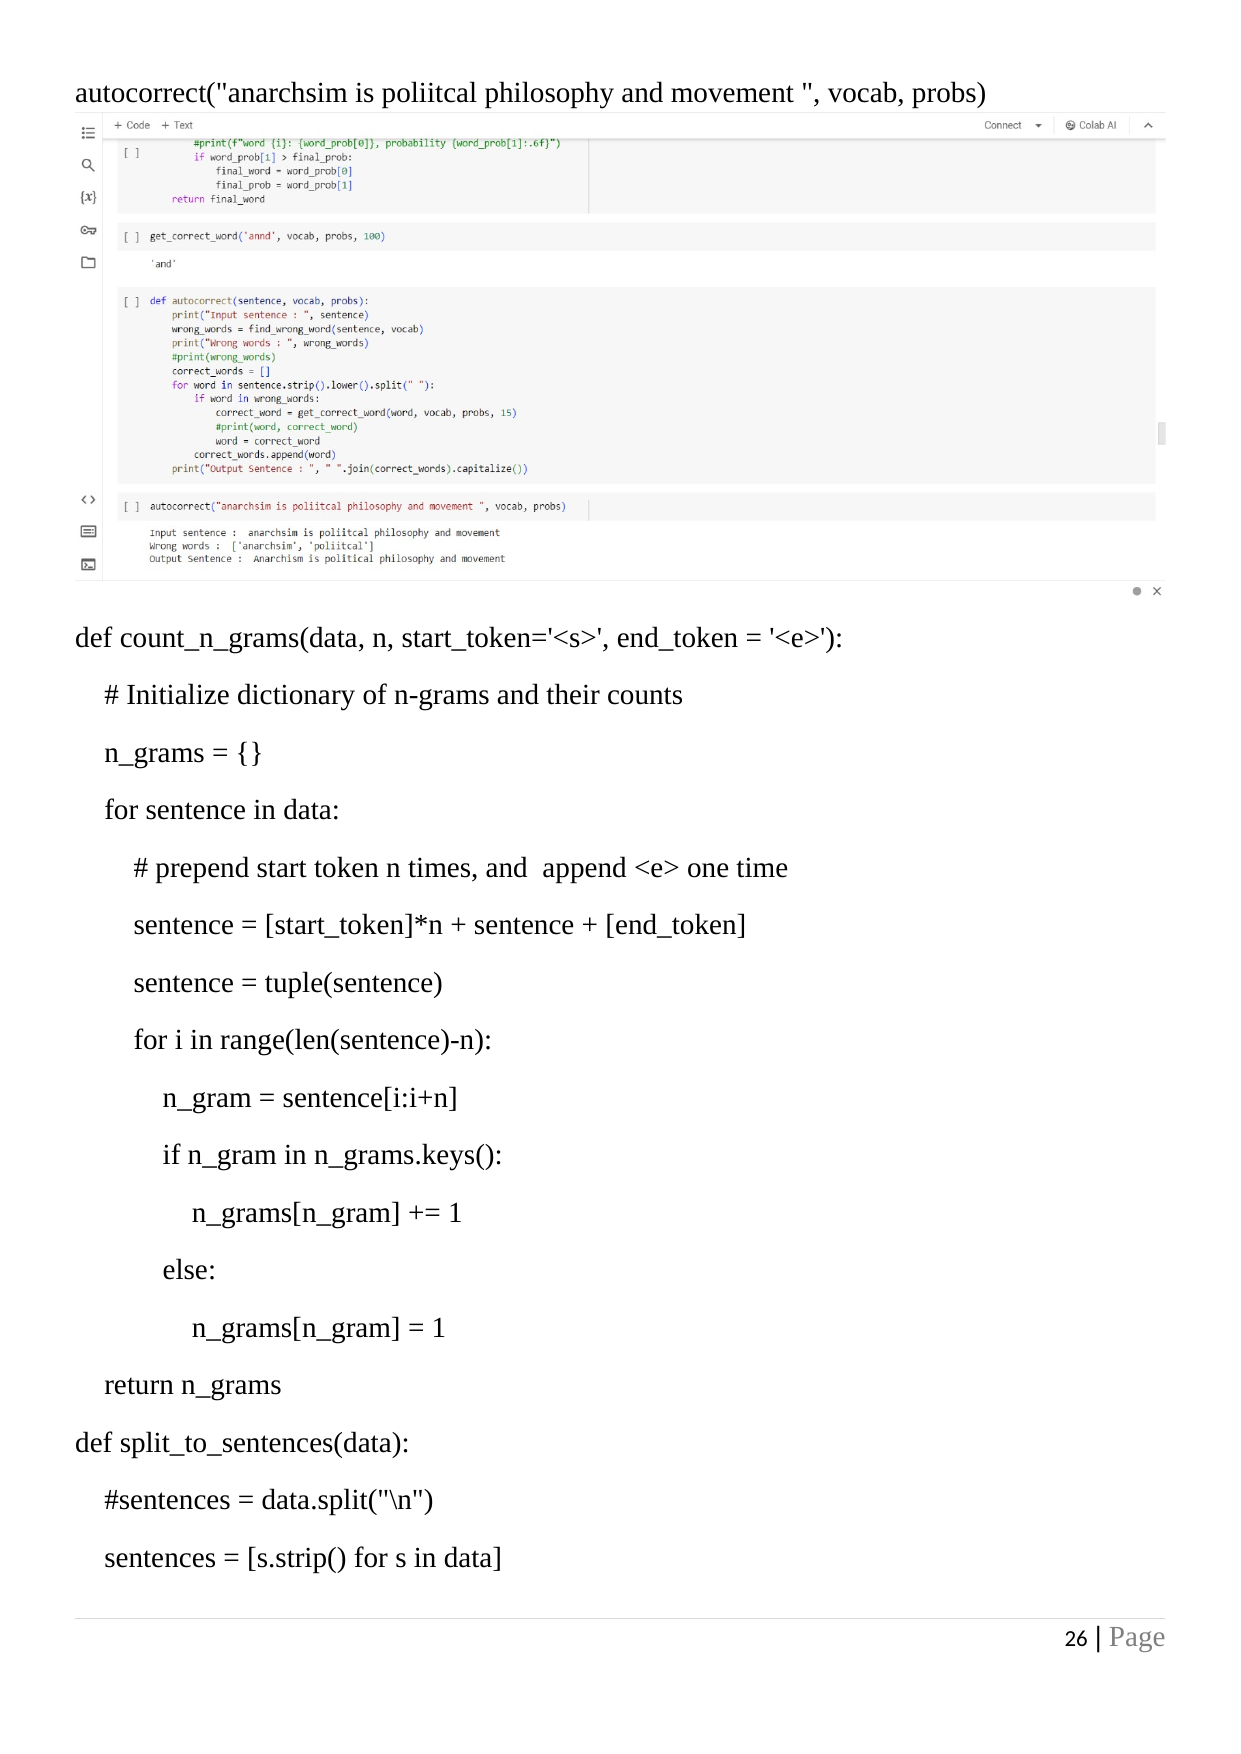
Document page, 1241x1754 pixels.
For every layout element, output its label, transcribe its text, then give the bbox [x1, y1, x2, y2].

text def count_n_grams(data, n, start_token='<s>', end_token = '<e>'): [75, 620, 1159, 653]
text n_gram = sentence[i:i+n] [75, 1080, 1159, 1113]
text autocorrect("anarchsim is poliitcal philosophy and movement ", vocab, probs) [75, 75, 1159, 112]
text # prepend start token n times, and append <e> one time [75, 850, 1159, 883]
text def split_to_sentences(data): [75, 1425, 1159, 1458]
text sentence = [start_token]*n + sentence + [end_token] [75, 907, 1159, 941]
text # Initialize dictionary of n-grams and their counts [75, 677, 1159, 711]
text return n_grams [75, 1367, 1159, 1401]
text if n_gram in n_grams.keys(): [75, 1137, 1159, 1171]
picture [75, 112, 1166, 597]
text n_grams[n_gram] = 1 [75, 1310, 1159, 1343]
text for sentence in data: [75, 792, 1159, 826]
text n_grams[n_gram] += 1 [75, 1195, 1159, 1228]
text sentences = [s.strip() for s in data] [75, 1540, 1159, 1573]
text #sentences = data.split("\n") [75, 1482, 1159, 1516]
text for i in range(len(sentence)-n): [75, 1022, 1159, 1056]
text else: [75, 1252, 1159, 1286]
text sentence = tuple(sentence) [75, 965, 1159, 998]
text n_grams = {} [75, 735, 1159, 768]
